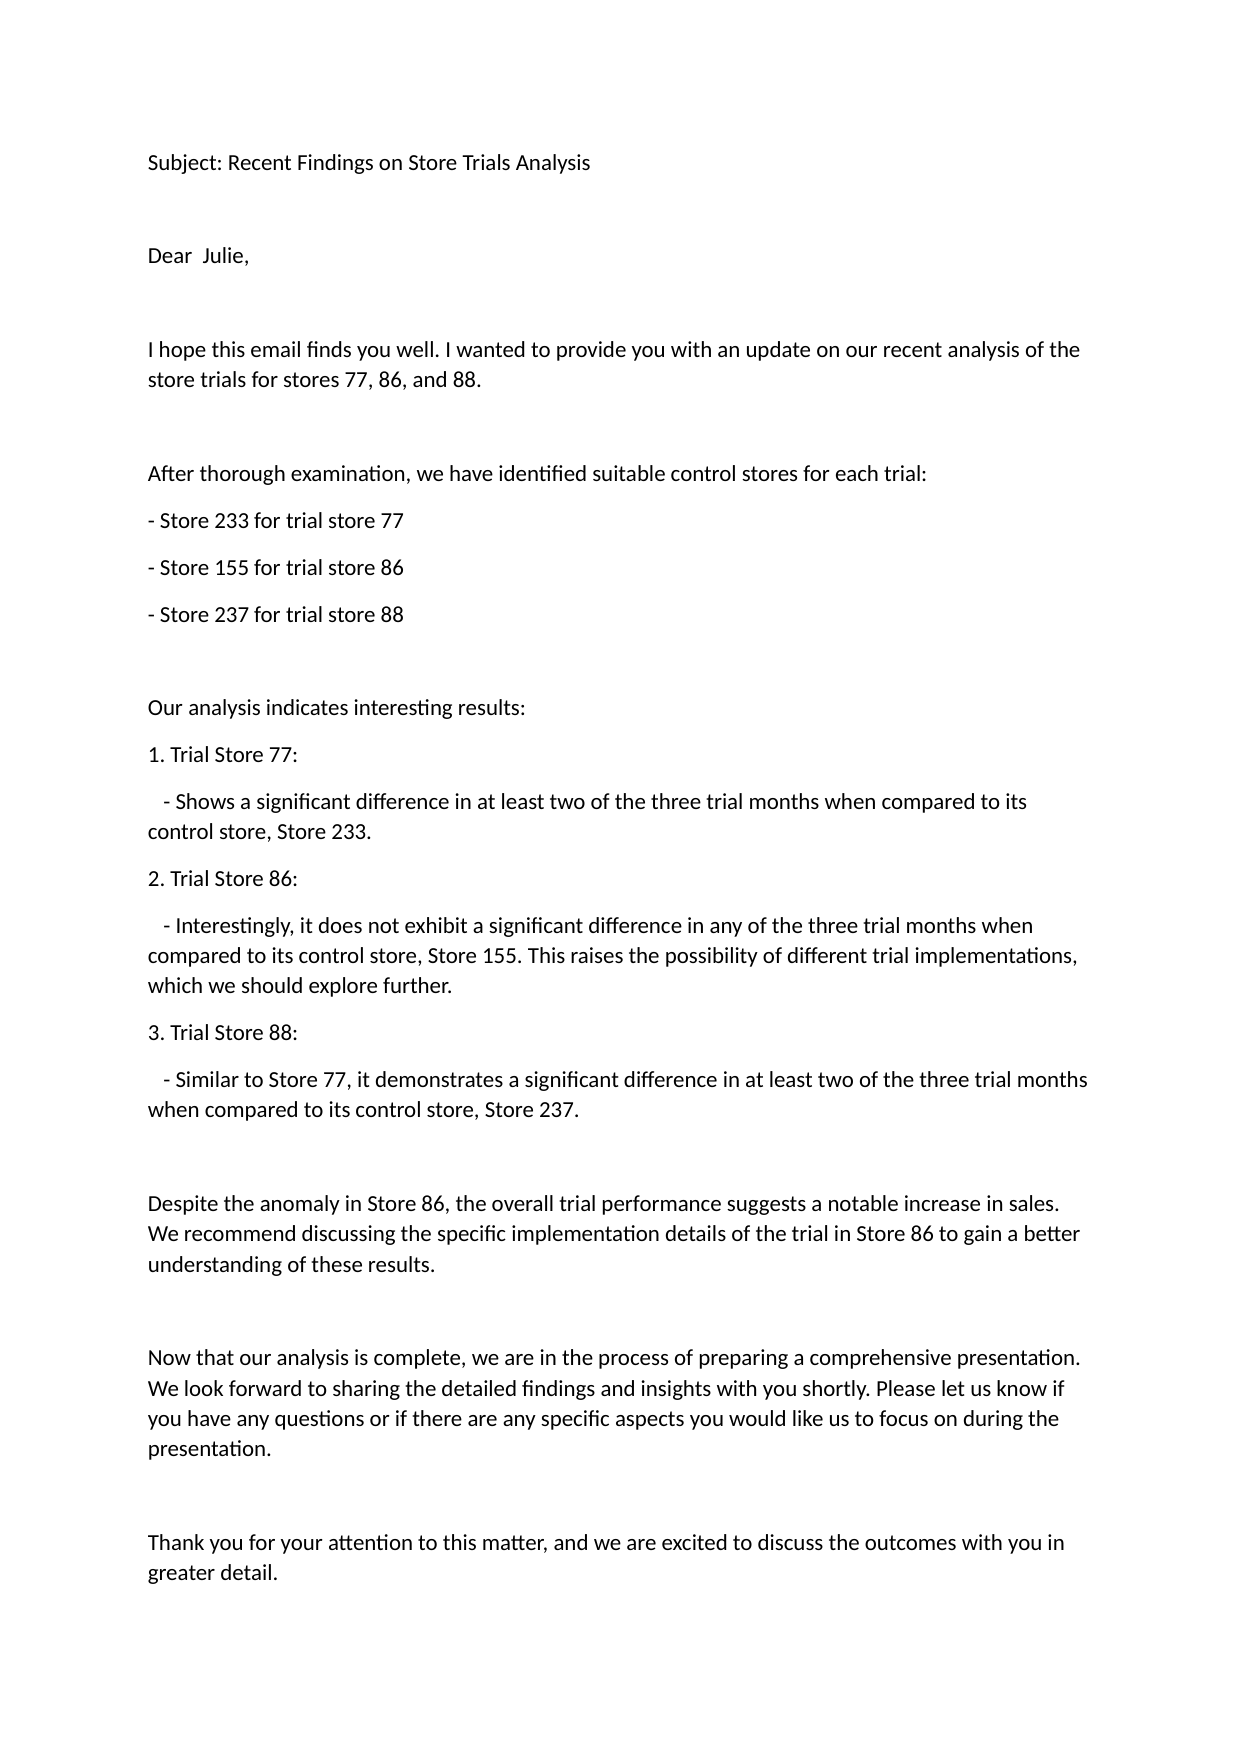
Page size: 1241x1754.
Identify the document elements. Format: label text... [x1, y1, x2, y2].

text - Interestingly, it does not exhibit a significant difference in any of the three trial months when compared to its control store, Store 155. This raises the possibility of different trial implementations, which we should explore further. [148, 911, 1093, 999]
text Despite the anomaly in Store 86, the overall trial performance suggests a notable increase in sales. We recommend discussing the specific implementation details of the trial in Store 86 to gain a better understanding of these results. [148, 1189, 1093, 1278]
text - Shows a significant difference in at least two of the three trial months when compared to its control store, Store 233. [148, 787, 1093, 845]
text 1. Trial Store 77: [148, 740, 1093, 768]
text 2. Trial Store 86: [148, 864, 1093, 892]
text - Store 237 for trial store 88 [148, 600, 1093, 628]
text - Similar to Store 77, it demonstrates a significant difference in at least two of the three trial months when compared to its control store, Store 237. [148, 1065, 1093, 1123]
text Now that our analysis is complete, we are in the process of preparing a comprehensive presentation. We look forward to sharing the detailed findings and insights with you shortly. Please let us know if you have any questions or if there are any specific aspects you would like us to focus on during the presentation. [148, 1343, 1093, 1462]
text - Store 155 for trial store 86 [148, 553, 1093, 581]
text Subject: Recent Findings on Store Trials Analysis [148, 148, 1093, 176]
text Our analysis indicates interesting results: [148, 693, 1093, 721]
text After thorough examination, we have identified suitable control stores for each trial: [148, 459, 1093, 487]
text - Store 233 for trial store 77 [148, 506, 1093, 534]
text 3. Trial Store 88: [148, 1018, 1093, 1046]
text I hope this email finds you well. I wanted to provide you with an update on our recent analysis of the store trials for stores 77, 86, and 88. [148, 335, 1093, 393]
text Dear Julie, [148, 241, 1093, 269]
text Thank you for your attention to this matter, and we are excited to discuss the outcomes with you in greater detail. [148, 1528, 1093, 1586]
